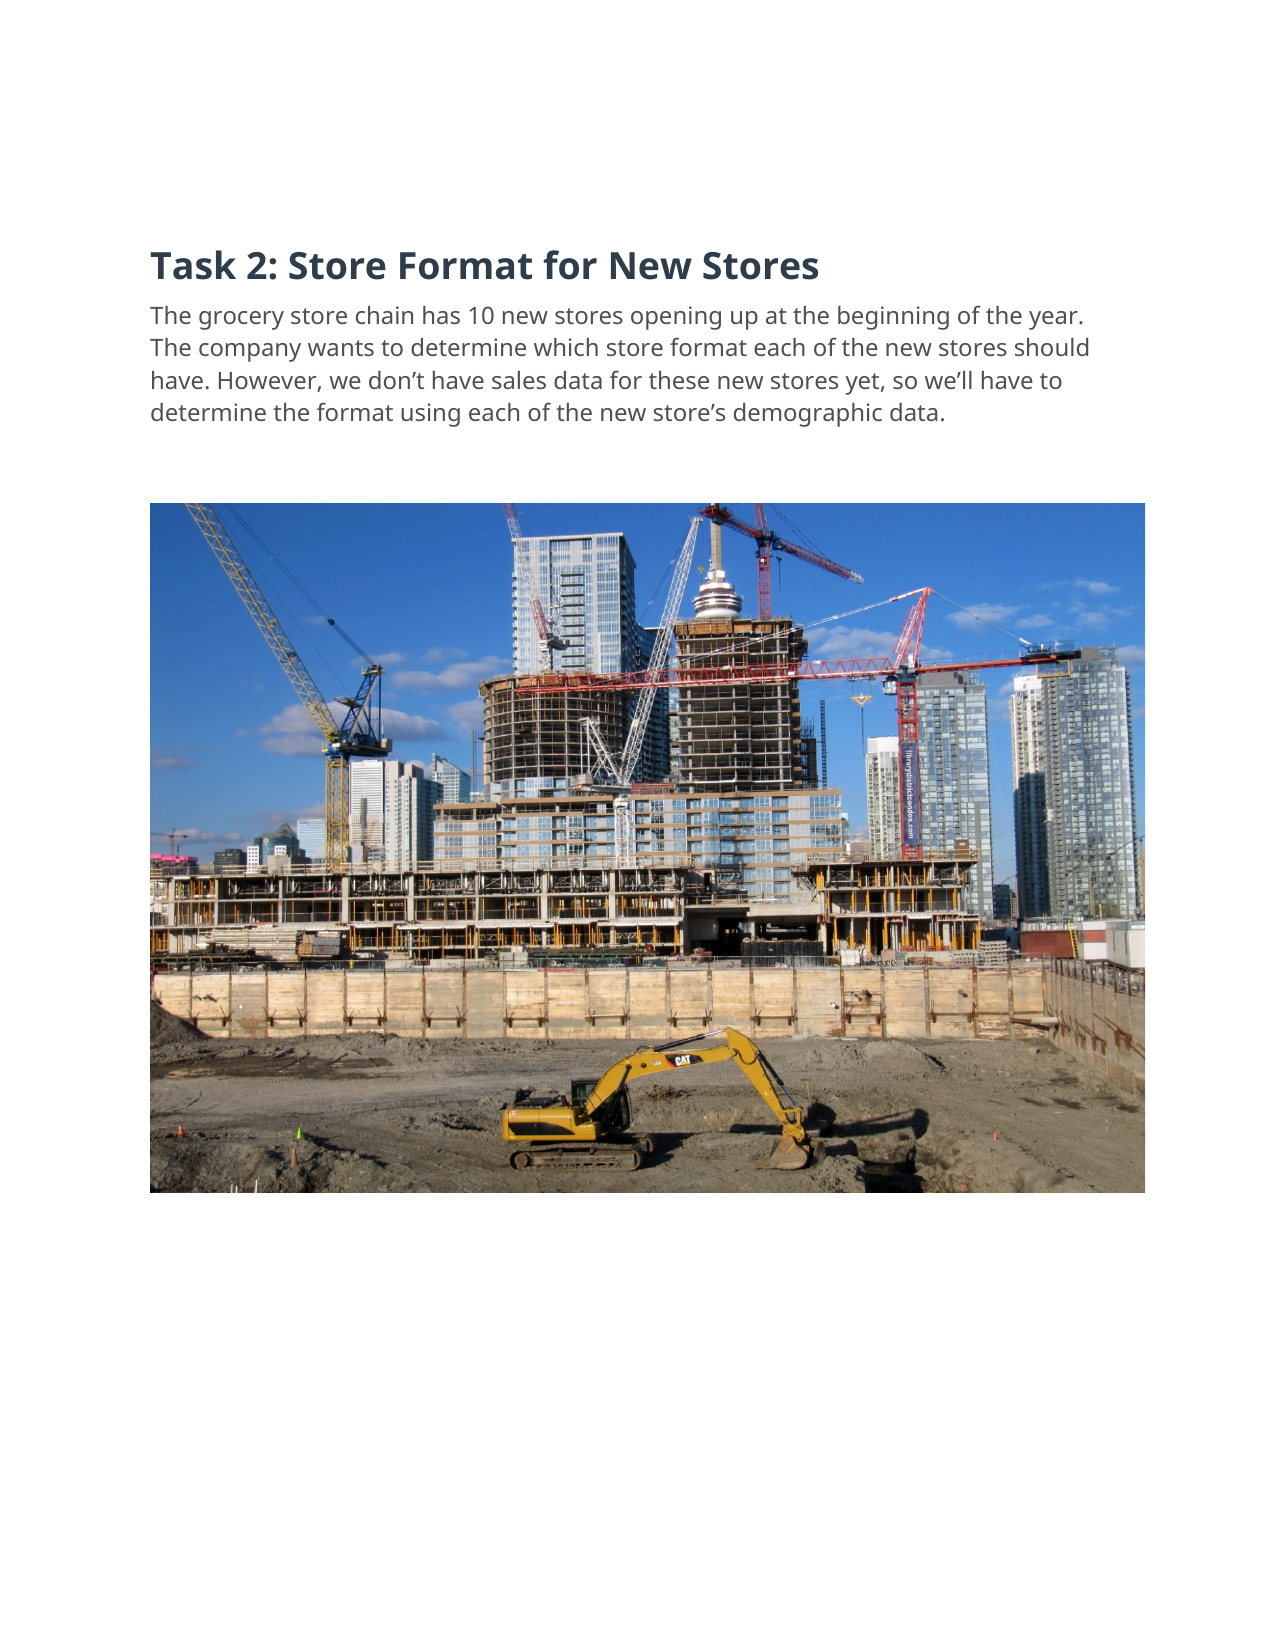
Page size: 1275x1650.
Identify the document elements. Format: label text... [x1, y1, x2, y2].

text Task 2: Store Format for New Stores [150, 239, 1125, 291]
picture [150, 503, 1146, 1193]
text The grocery store chain has 10 new stores opening up at the beginning of the year. The company wants to determine which store format each of the new stores should have. However, we don’t have sales data for these new stores yet, so we’ll have to determine the format using each of the new store’s demographic data. [150, 298, 1125, 429]
